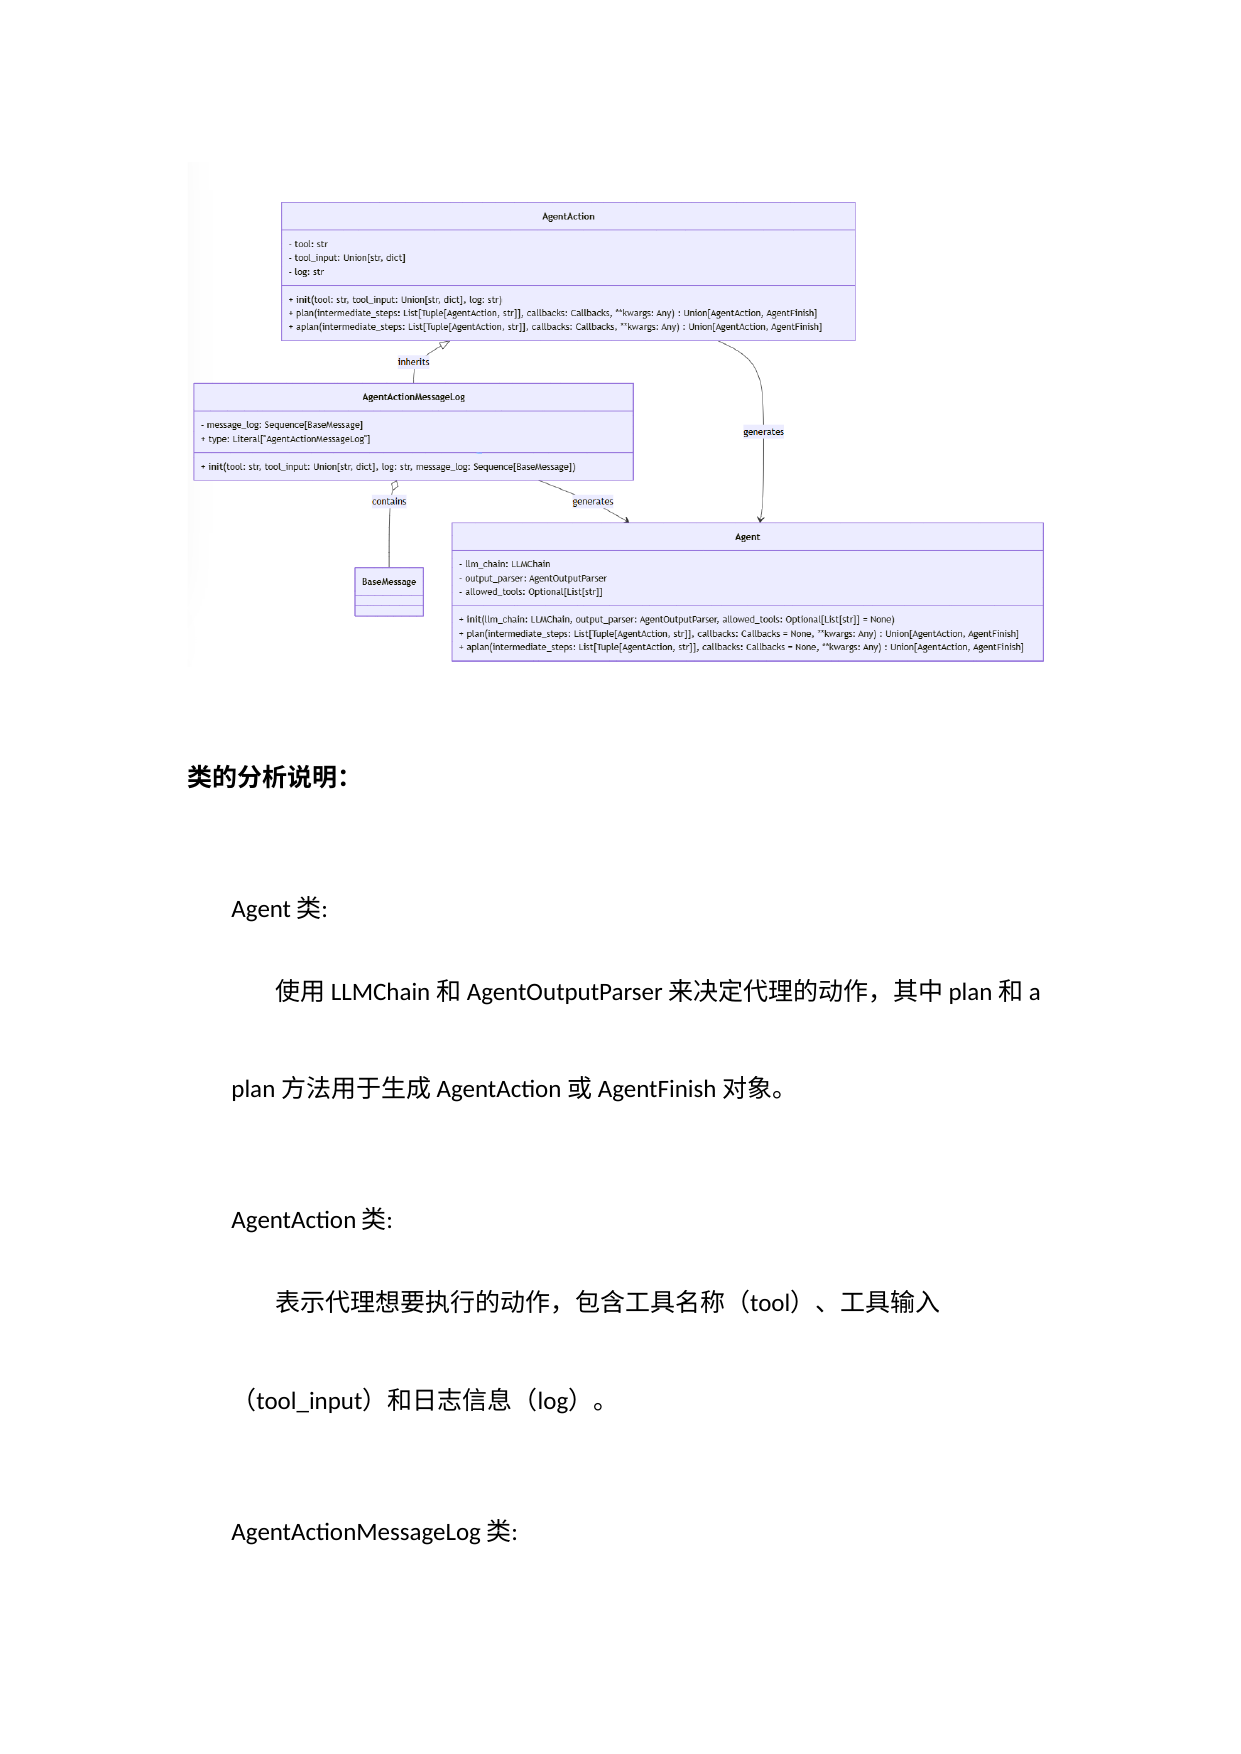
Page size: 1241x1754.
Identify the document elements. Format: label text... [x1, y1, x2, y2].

text 使用 LLMChain 和 AgentOutputParser 来决定代理的动作，其中plan 和 aplan 方法用于生成 AgentAction 或 AgentFinish 对象。 [231, 957, 1053, 1119]
picture [187, 162, 1052, 667]
text 表示代理想要执行的动作，包含工具名称（tool）、工具输入（tool_input）和日志信息（log）。 [231, 1268, 1053, 1431]
text AgentAction类: [187, 1185, 1053, 1250]
text 类的分析说明： [187, 743, 1053, 808]
text Agent类: [187, 874, 1053, 939]
text AgentActionMessageLog类: [187, 1497, 1053, 1562]
